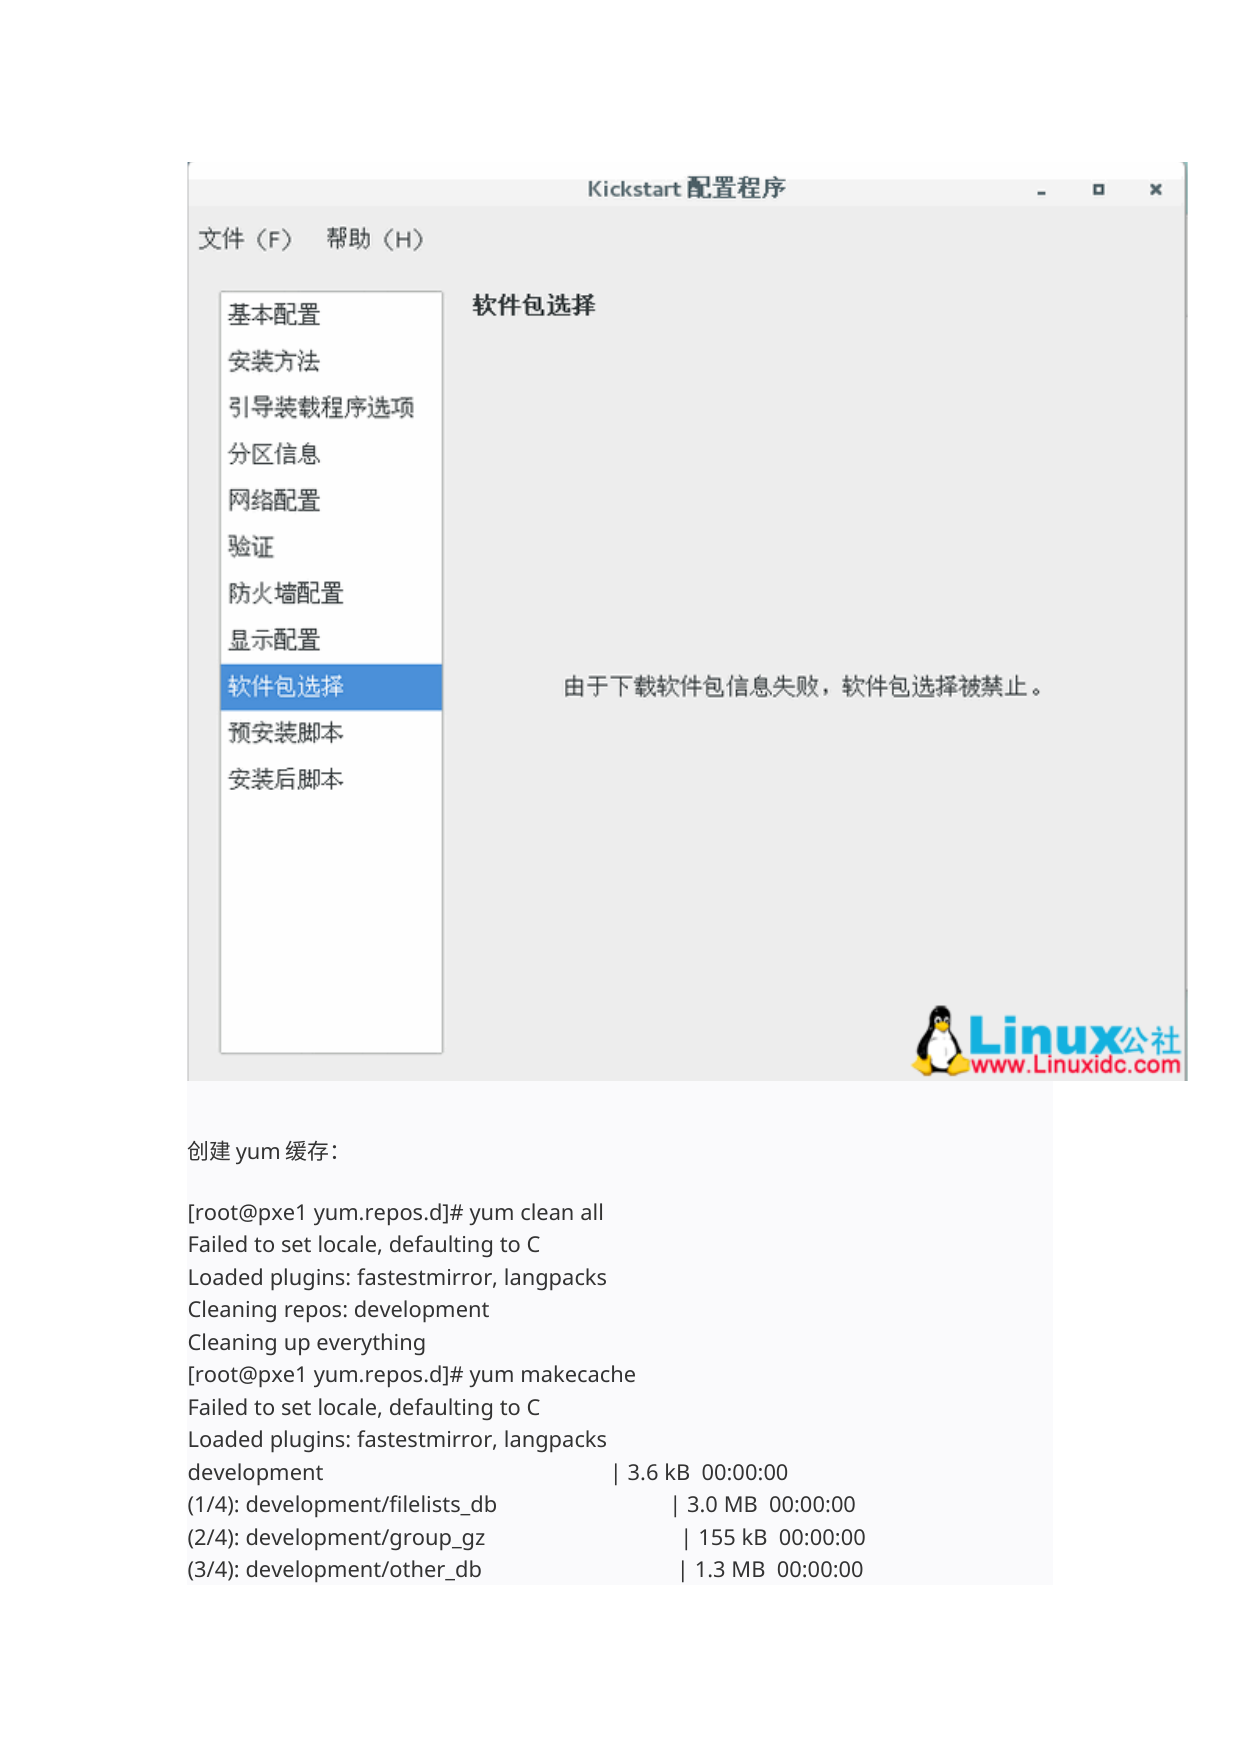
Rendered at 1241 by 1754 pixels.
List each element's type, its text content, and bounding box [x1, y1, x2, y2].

text (1/4): development/filelists_db | 3.0 MB 00:00:00 [187, 1488, 1053, 1520]
text Cleaning repos: development [187, 1293, 1053, 1325]
text [root@pxe1 yum.repos.d]# yum makecache [187, 1358, 1053, 1390]
text Failed to set locale, defaulting to C [187, 1228, 1053, 1260]
text (2/4): development/group_gz | 155 kB 00:00:00 [187, 1520, 1053, 1553]
text Failed to set locale, defaulting to C [187, 1390, 1053, 1423]
text (3/4): development/other_db | 1.3 MB 00:00:00 [187, 1553, 1053, 1585]
text development | 3.6 kB 00:00:00 [187, 1455, 1053, 1488]
text Loaded plugins: fastestmirror, langpacks [187, 1423, 1053, 1455]
text 创建yum缓存： [187, 1134, 1053, 1166]
text [root@pxe1 yum.repos.d]# yum clean all [187, 1195, 1053, 1228]
picture [187, 162, 1188, 1081]
text Loaded plugins: fastestmirror, langpacks [187, 1260, 1053, 1293]
text Cleaning up everything [187, 1325, 1053, 1358]
